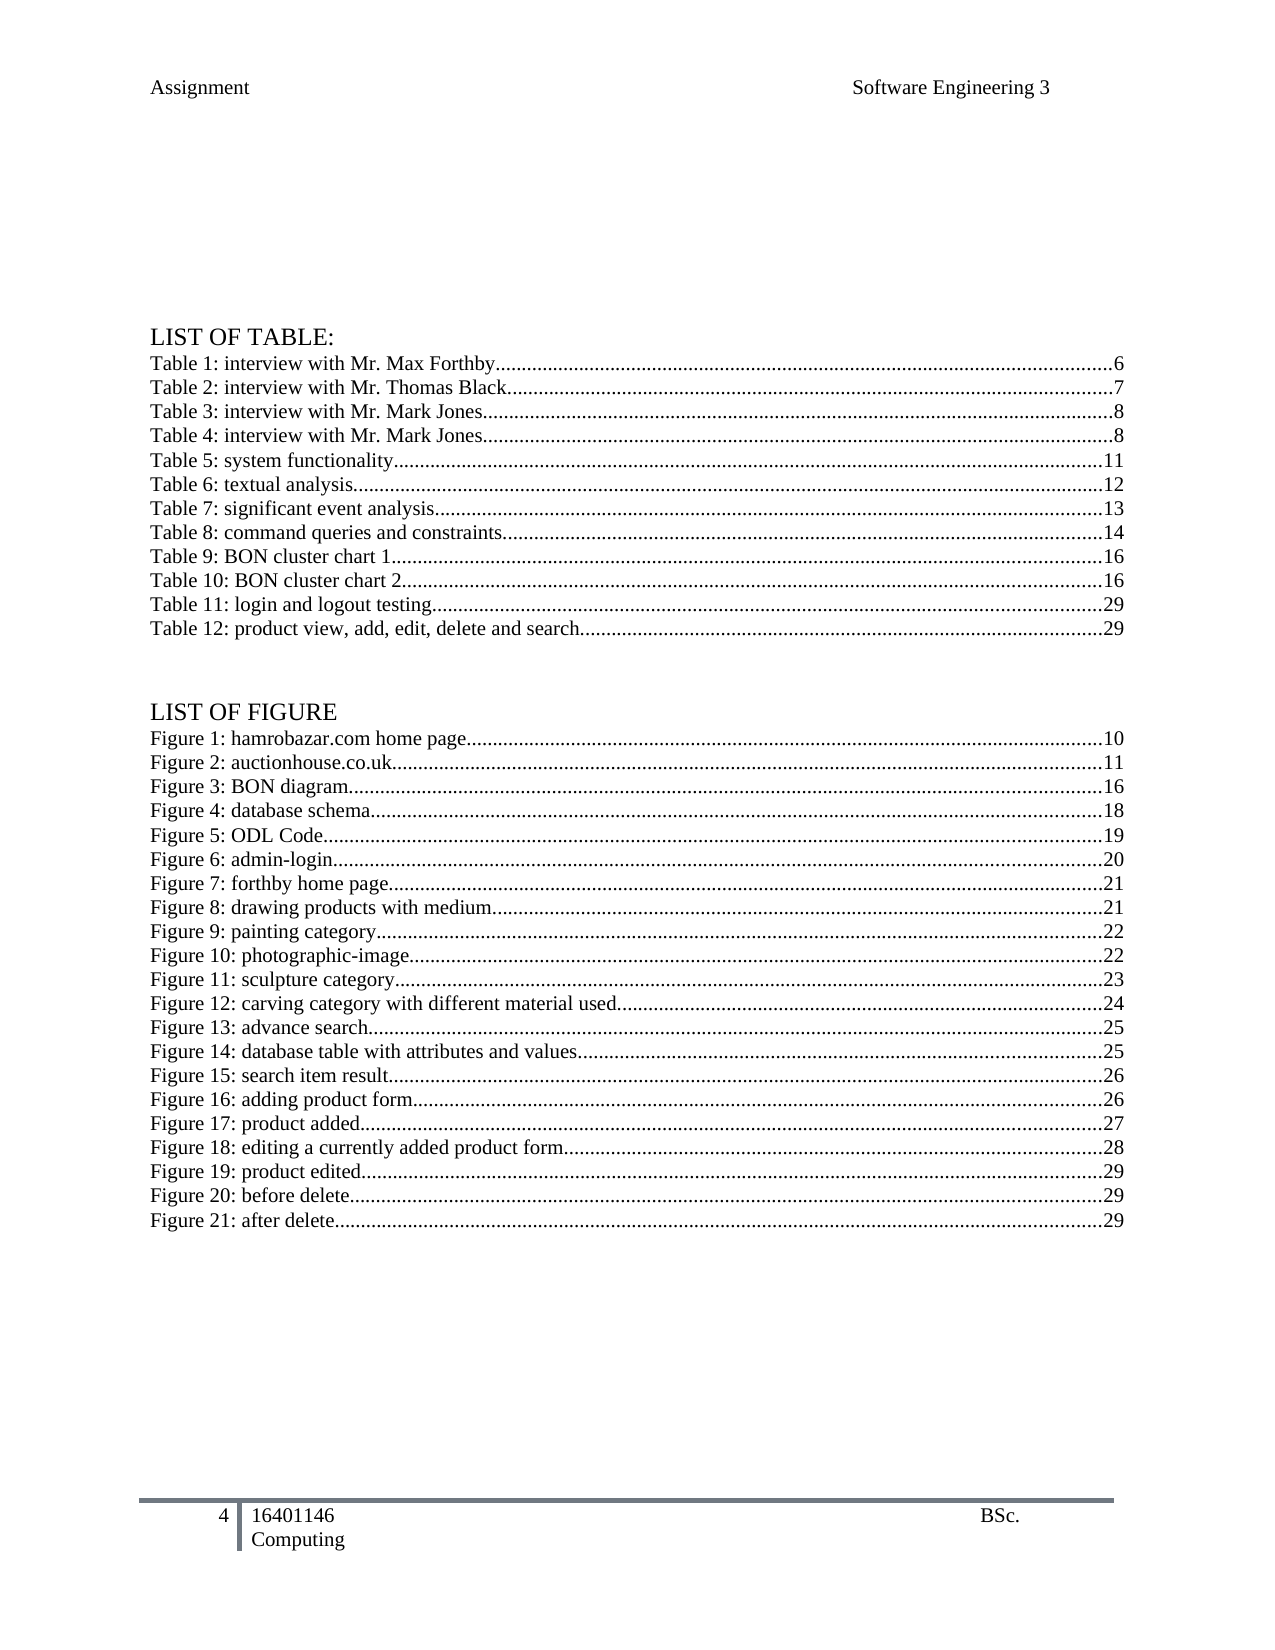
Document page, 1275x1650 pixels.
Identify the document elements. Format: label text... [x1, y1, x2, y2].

text Table 7: significant event analysis. 13 [150, 496, 1125, 520]
text Table 10: BON cluster chart 2. 16 [150, 568, 1125, 592]
text Table 6: textual analysis. 12 [150, 472, 1125, 496]
text Figure 13: advance search. 25 [150, 1015, 1125, 1039]
text LIST OF FIGURE [150, 697, 1125, 726]
text Table 12: product view, add, edit, delete and search. 29 [150, 616, 1125, 640]
text Table 9: BON cluster chart 1. 16 [150, 544, 1125, 568]
text Figure 1: hamrobazar.com home page 10 [150, 726, 1125, 750]
text Figure 17: product added. 27 [150, 1111, 1125, 1135]
text Figure 8: drawing products with medium. 21 [150, 895, 1125, 919]
text Table 8: command queries and constraints. 14 [150, 520, 1125, 544]
text Figure 3: BON diagram. 16 [150, 774, 1125, 798]
text Table 2: interview with Mr. Thomas Black. 7 [150, 375, 1125, 399]
text Table 11: login and logout testing 29 [150, 592, 1125, 616]
text Figure 12: carving category with different material used. 24 [150, 991, 1125, 1015]
text Figure 16: adding product form. 26 [150, 1087, 1125, 1111]
text Figure 2: auctionhouse.co.uk 11 [150, 750, 1125, 774]
text Table 5: system functionality. 11 [150, 447, 1125, 472]
text Figure 10: photographic-image. 22 [150, 943, 1125, 967]
text Figure 20: before delete. 29 [150, 1183, 1125, 1207]
text Figure 21: after delete. 29 [150, 1207, 1125, 1232]
text Figure 9: painting category. 22 [150, 919, 1125, 943]
text Table 4: interview with Mr. Mark Jones. 8 [150, 423, 1125, 447]
text Figure 7: forthby home page. 21 [150, 871, 1125, 895]
text LIST OF TABLE: [150, 322, 1125, 351]
text Figure 15: search item result. 26 [150, 1063, 1125, 1087]
text Figure 19: product edited. 29 [150, 1159, 1125, 1183]
text Table 1: interview with Mr. Max Forthby. 6 [150, 351, 1125, 375]
text Figure 18: editing a currently added product form. 28 [150, 1135, 1125, 1159]
text Figure 14: database table with attributes and values. 25 [150, 1039, 1125, 1063]
text Figure 5: ODL Code. 19 [150, 822, 1125, 847]
text Figure 6: admin-login. 20 [150, 847, 1125, 871]
text Figure 4: database schema. 18 [150, 798, 1125, 822]
text Table 3: interview with Mr. Mark Jones. 8 [150, 399, 1125, 423]
text Figure 11: sculpture category. 23 [150, 967, 1125, 991]
